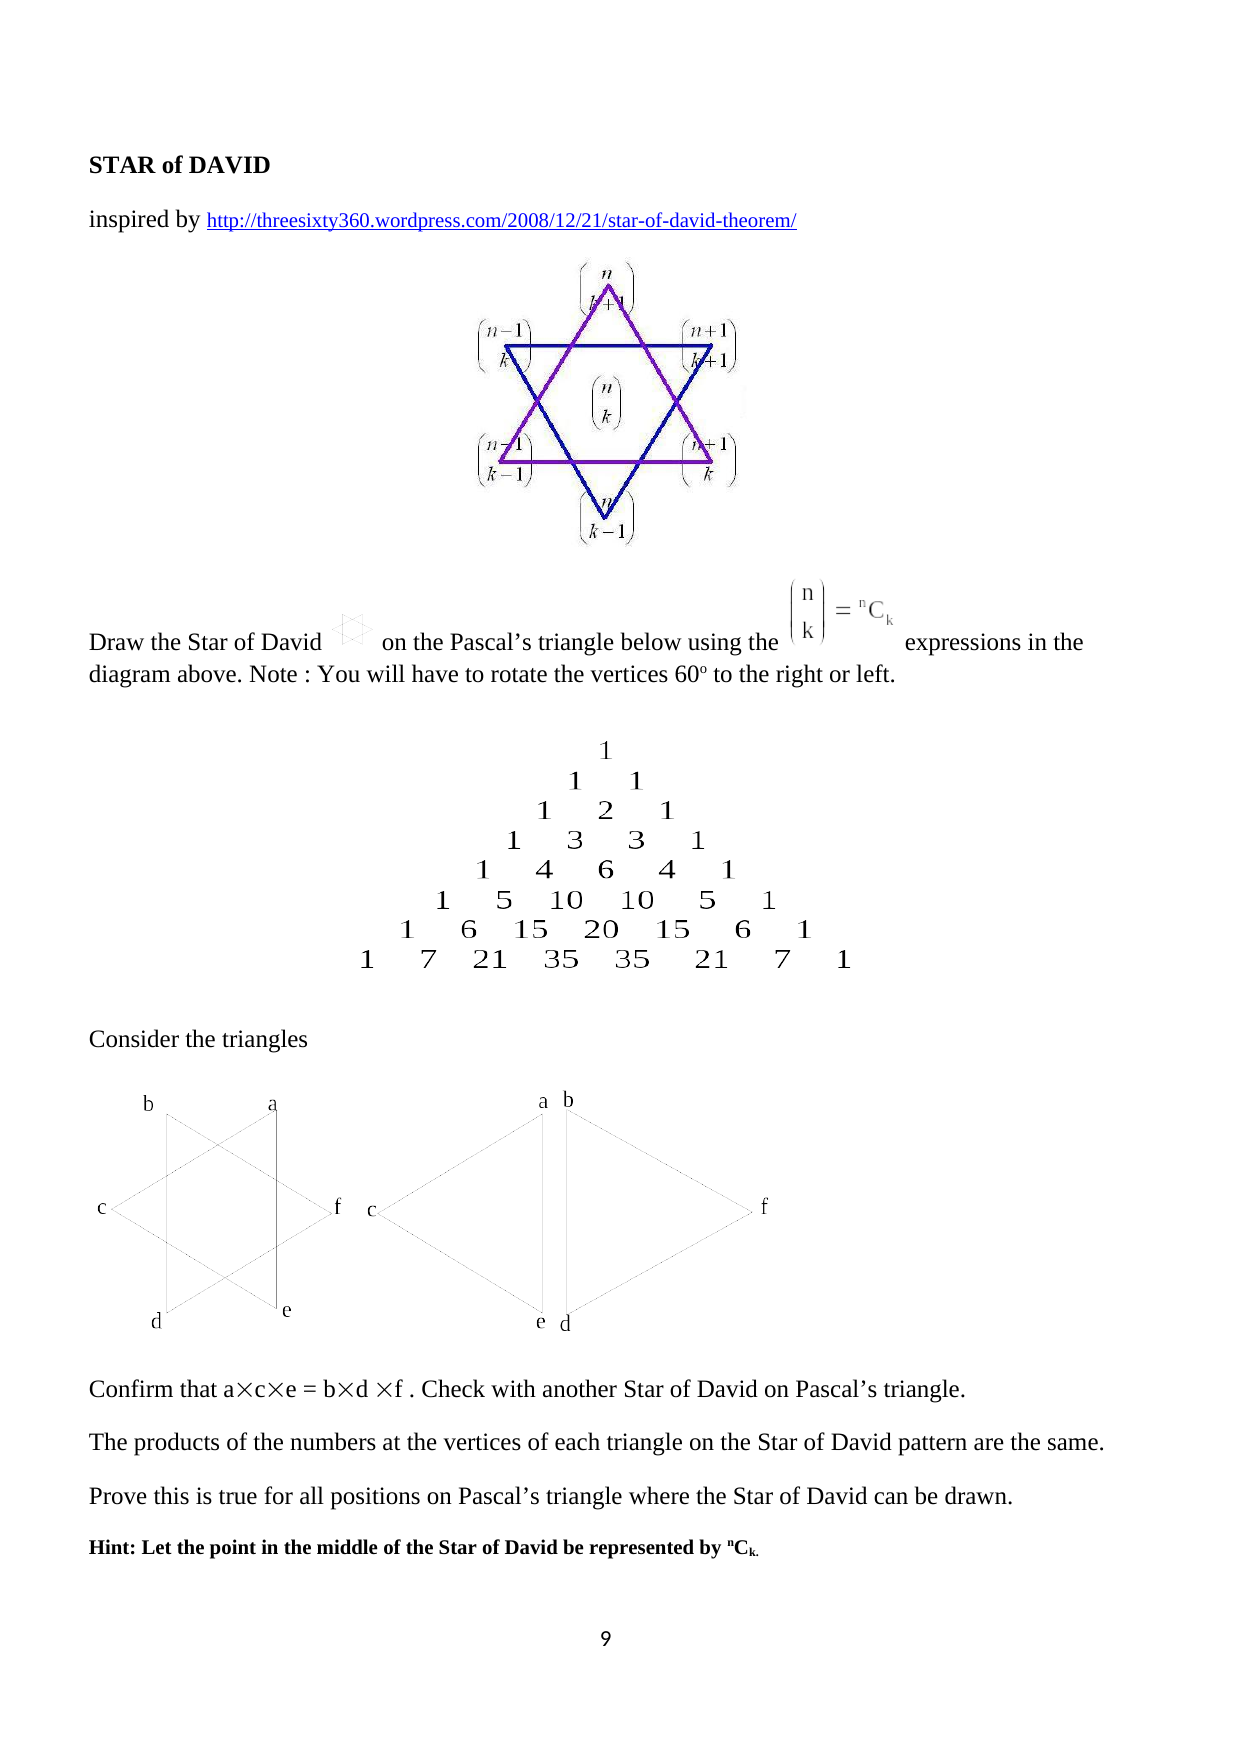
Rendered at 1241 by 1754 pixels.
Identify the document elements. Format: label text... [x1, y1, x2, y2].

picture [463, 257, 747, 550]
text The products of the numbers at the vertices of each triangle on the Star of David pattern are the same. [89, 1427, 1122, 1456]
text Confirm that ace = bd f . Check with another Star of David on Pascal’s triangle. [89, 1374, 1122, 1402]
text Consider the triangles [89, 1024, 1122, 1053]
text Draw the Star of David on the Pascal’s triangle below using the expressions in the diagram above. Note : You will have to rotate the vertices 60o to the right or left. [89, 575, 1122, 688]
text Hint: Let the point in the middle of the Star of David be represented by nCk. [89, 1535, 1122, 1559]
text STAR of DAVID [89, 150, 1122, 179]
text inspired by http://threesixty360.wordpress.com/2008/12/21/star-of-david-theorem/ [89, 204, 1122, 233]
text Prove this is true for all positions on Pascal’s triangle where the Star of David can be drawn. [89, 1481, 1122, 1510]
